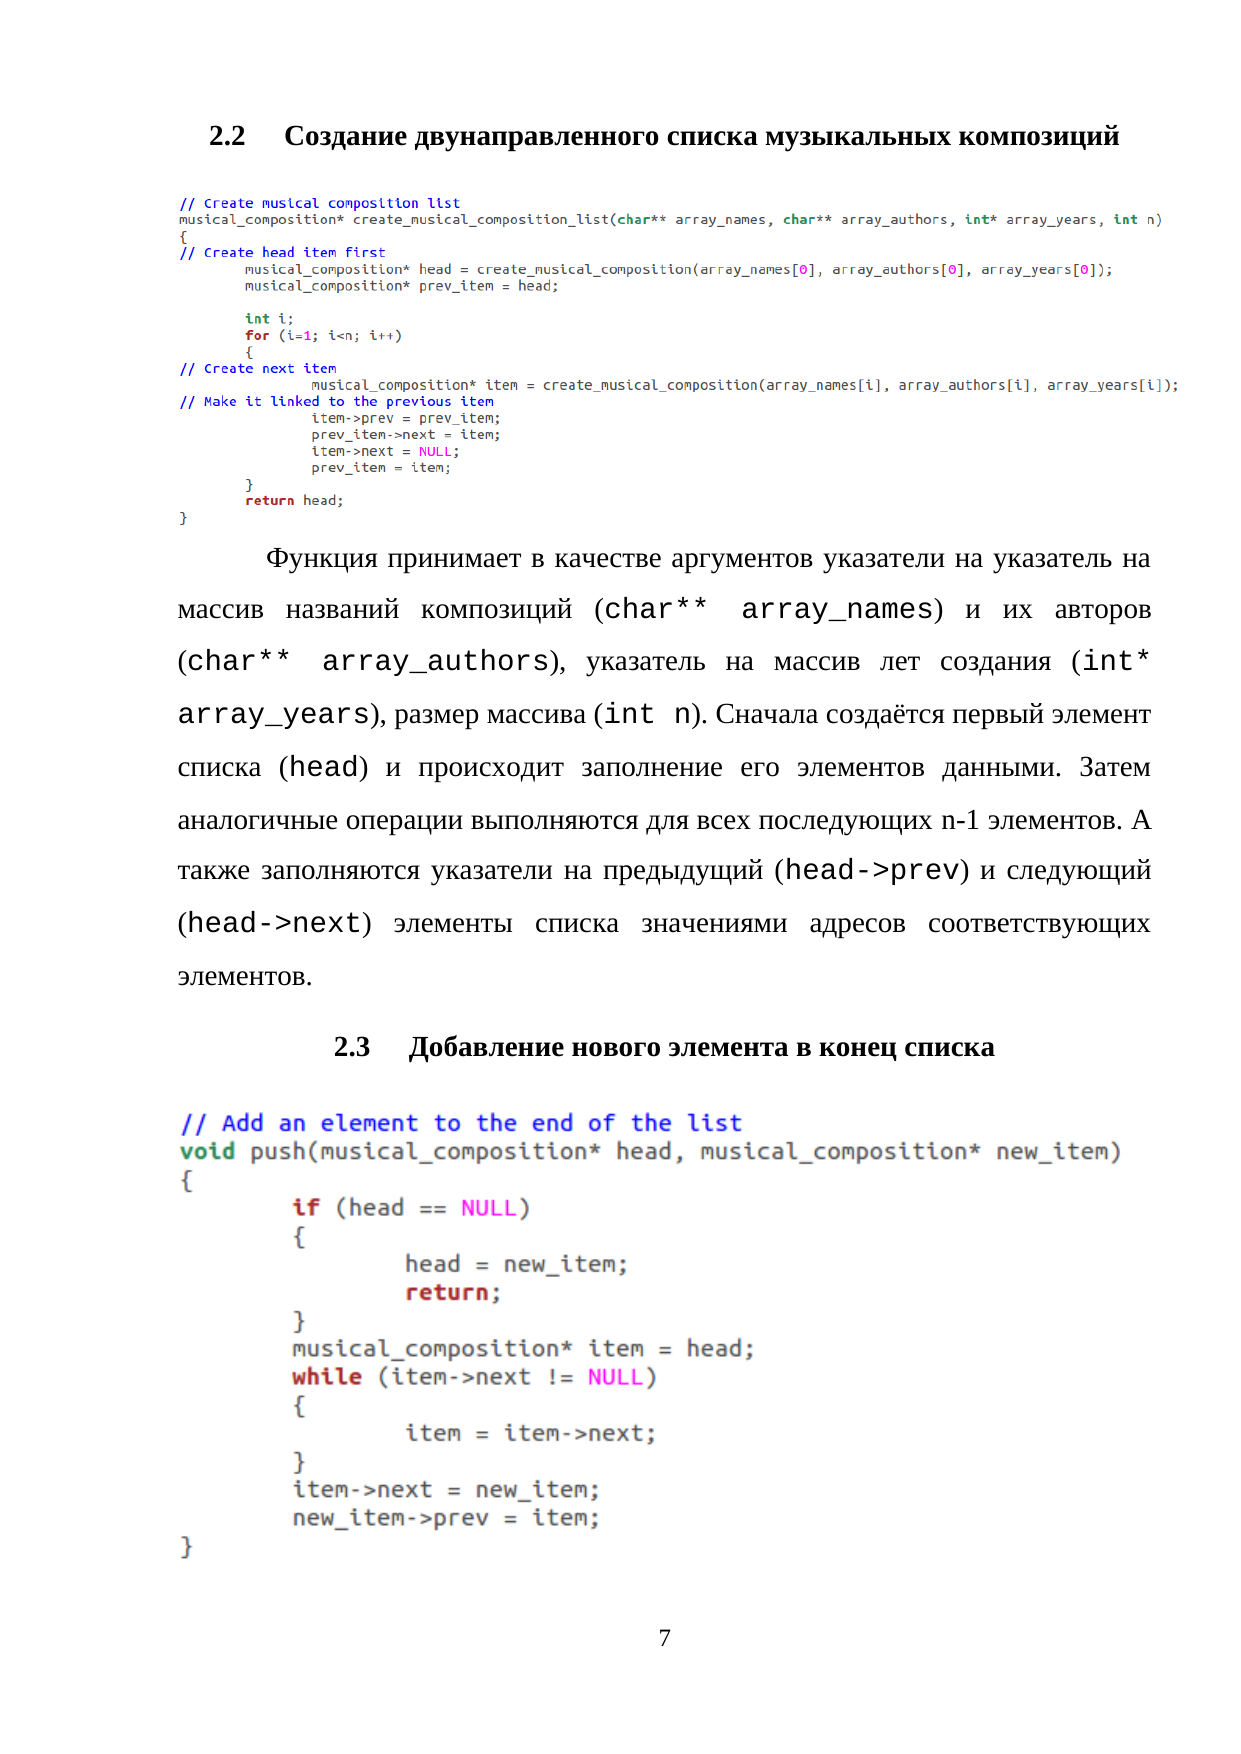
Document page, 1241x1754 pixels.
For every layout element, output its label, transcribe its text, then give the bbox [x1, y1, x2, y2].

subtitle Добавление нового элемента в конец списка [177, 1029, 1152, 1063]
picture [177, 1100, 1145, 1568]
text Функция принимает в качестве аргументов указатели на указатель на массив названий композиций (char** array_names) и их авторов (char** array_authors), указатель на массив лет создания (int* array_years), размер массива (int n). Сначала создаётся первый элемент списка (head) и происходит заполнение его элементов данными. Затем аналогичные операции выполняются для всех последующих n-1 элементов. А также заполняются указатели на предыдущий (head->prev) и следующий (head->next) элементы списка значениями адресов соответствующих элементов. [177, 540, 1152, 991]
subtitle Создание двунаправленного списка музыкальных композиций [177, 118, 1152, 152]
picture [177, 189, 1182, 526]
